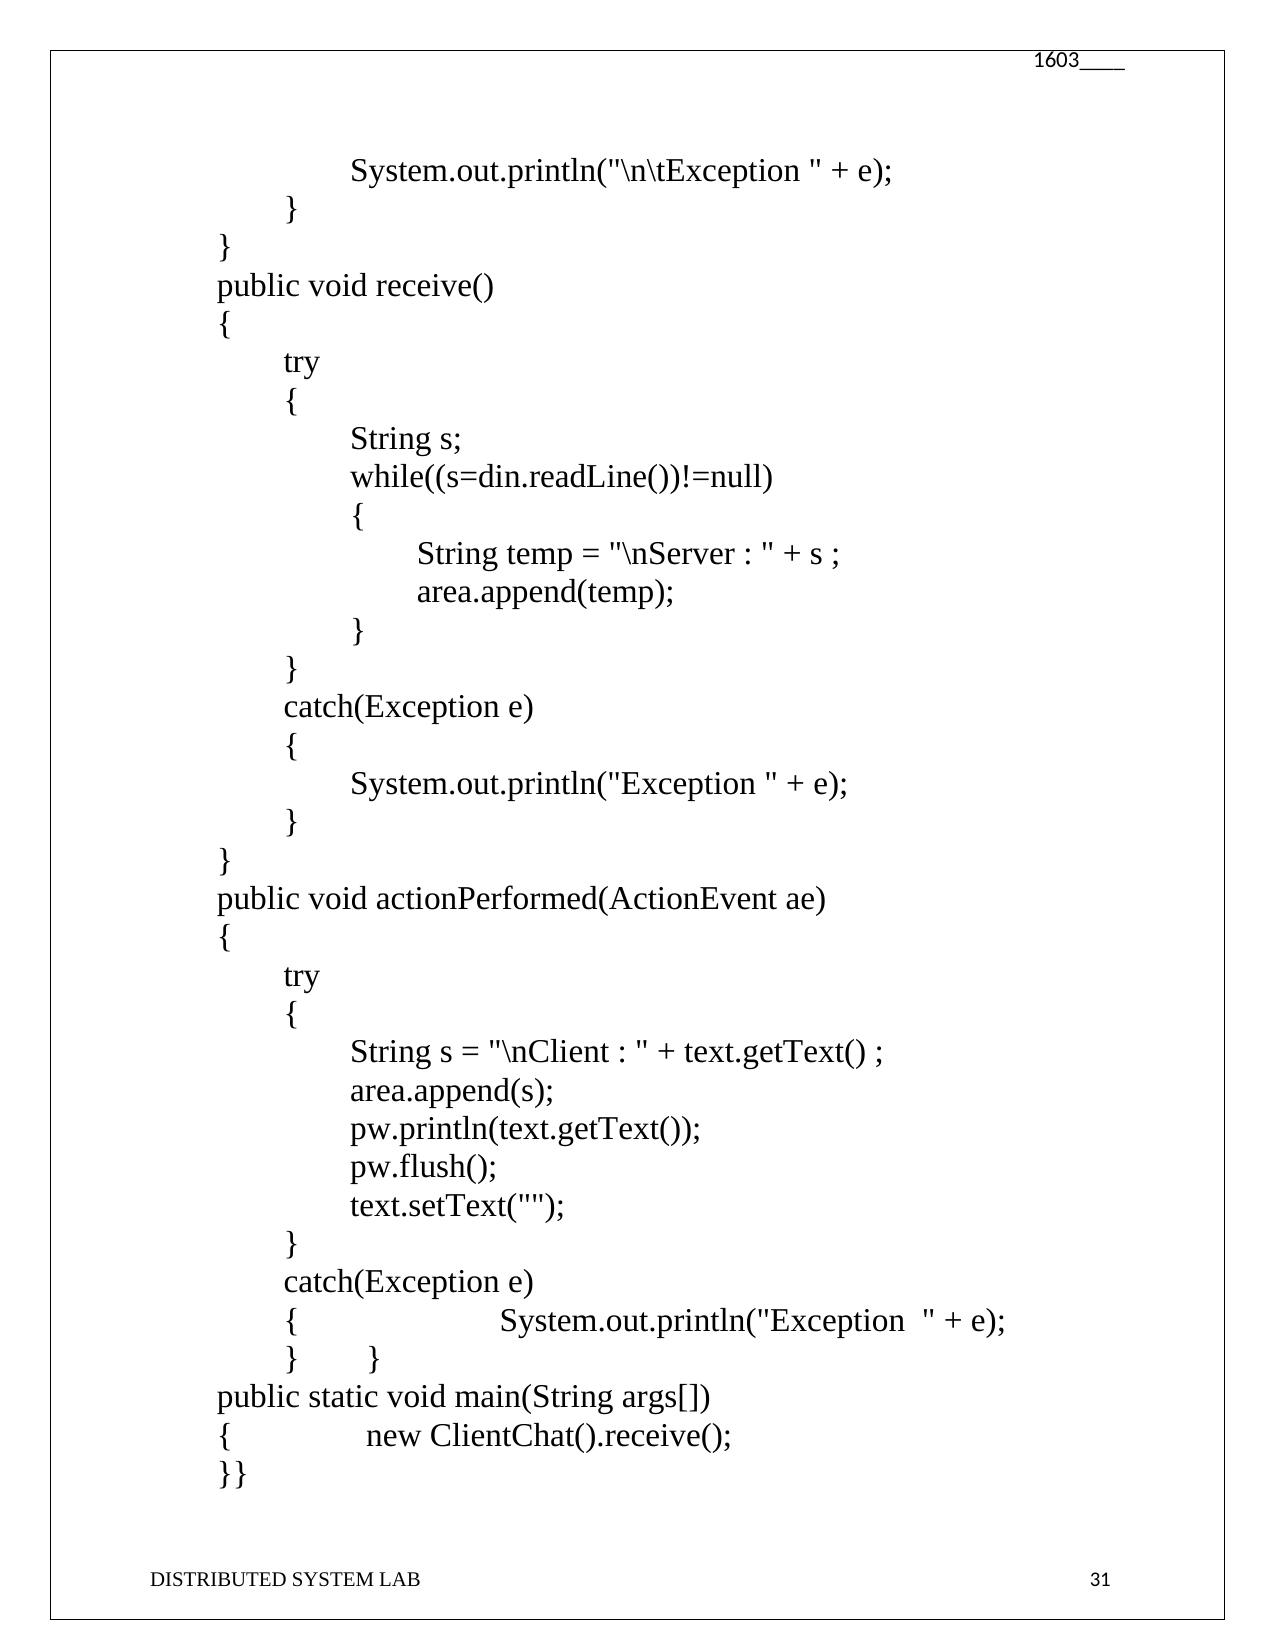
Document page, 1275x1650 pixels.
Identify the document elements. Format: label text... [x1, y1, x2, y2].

text { [150, 993, 1125, 1032]
text catch(Exception e) [150, 687, 1125, 725]
text public static void main(String args[]) [150, 1377, 1125, 1415]
text pw.flush(); [150, 1147, 1125, 1185]
text }} [150, 1453, 1125, 1492]
text try [150, 342, 1125, 380]
text pw.println(text.getText()); [150, 1108, 1125, 1147]
text { [150, 380, 1125, 418]
text try [150, 955, 1125, 993]
text System.out.println("Exception " + e); [150, 763, 1125, 802]
text { [150, 917, 1125, 955]
text public void actionPerformed(ActionEvent ae) [150, 878, 1125, 917]
text } [150, 802, 1125, 840]
text catch(Exception e) [150, 1262, 1125, 1300]
text { [150, 725, 1125, 763]
text { System.out.println("Exception " + e); [150, 1300, 1125, 1338]
text { [150, 303, 1125, 342]
text } [150, 188, 1125, 227]
text } [150, 840, 1125, 878]
text } } [150, 1338, 1125, 1377]
text } [150, 1223, 1125, 1262]
text public void receive() [150, 265, 1125, 303]
text String s; [150, 418, 1125, 457]
text System.out.println("\n\tException " + e); [150, 150, 1125, 188]
text { [150, 495, 1125, 533]
text } [150, 227, 1125, 265]
text while((s=din.readLine())!=null) [150, 457, 1125, 495]
text area.append(s); [150, 1070, 1125, 1108]
text } [150, 610, 1125, 648]
text } [150, 648, 1125, 687]
text String temp = "\nServer : " + s ; [150, 533, 1125, 572]
text String s = "\nClient : " + text.getText() ; [150, 1032, 1125, 1070]
text { new ClientChat().receive(); [150, 1415, 1125, 1453]
text area.append(temp); [150, 572, 1125, 610]
text text.setText(""); [150, 1185, 1125, 1223]
